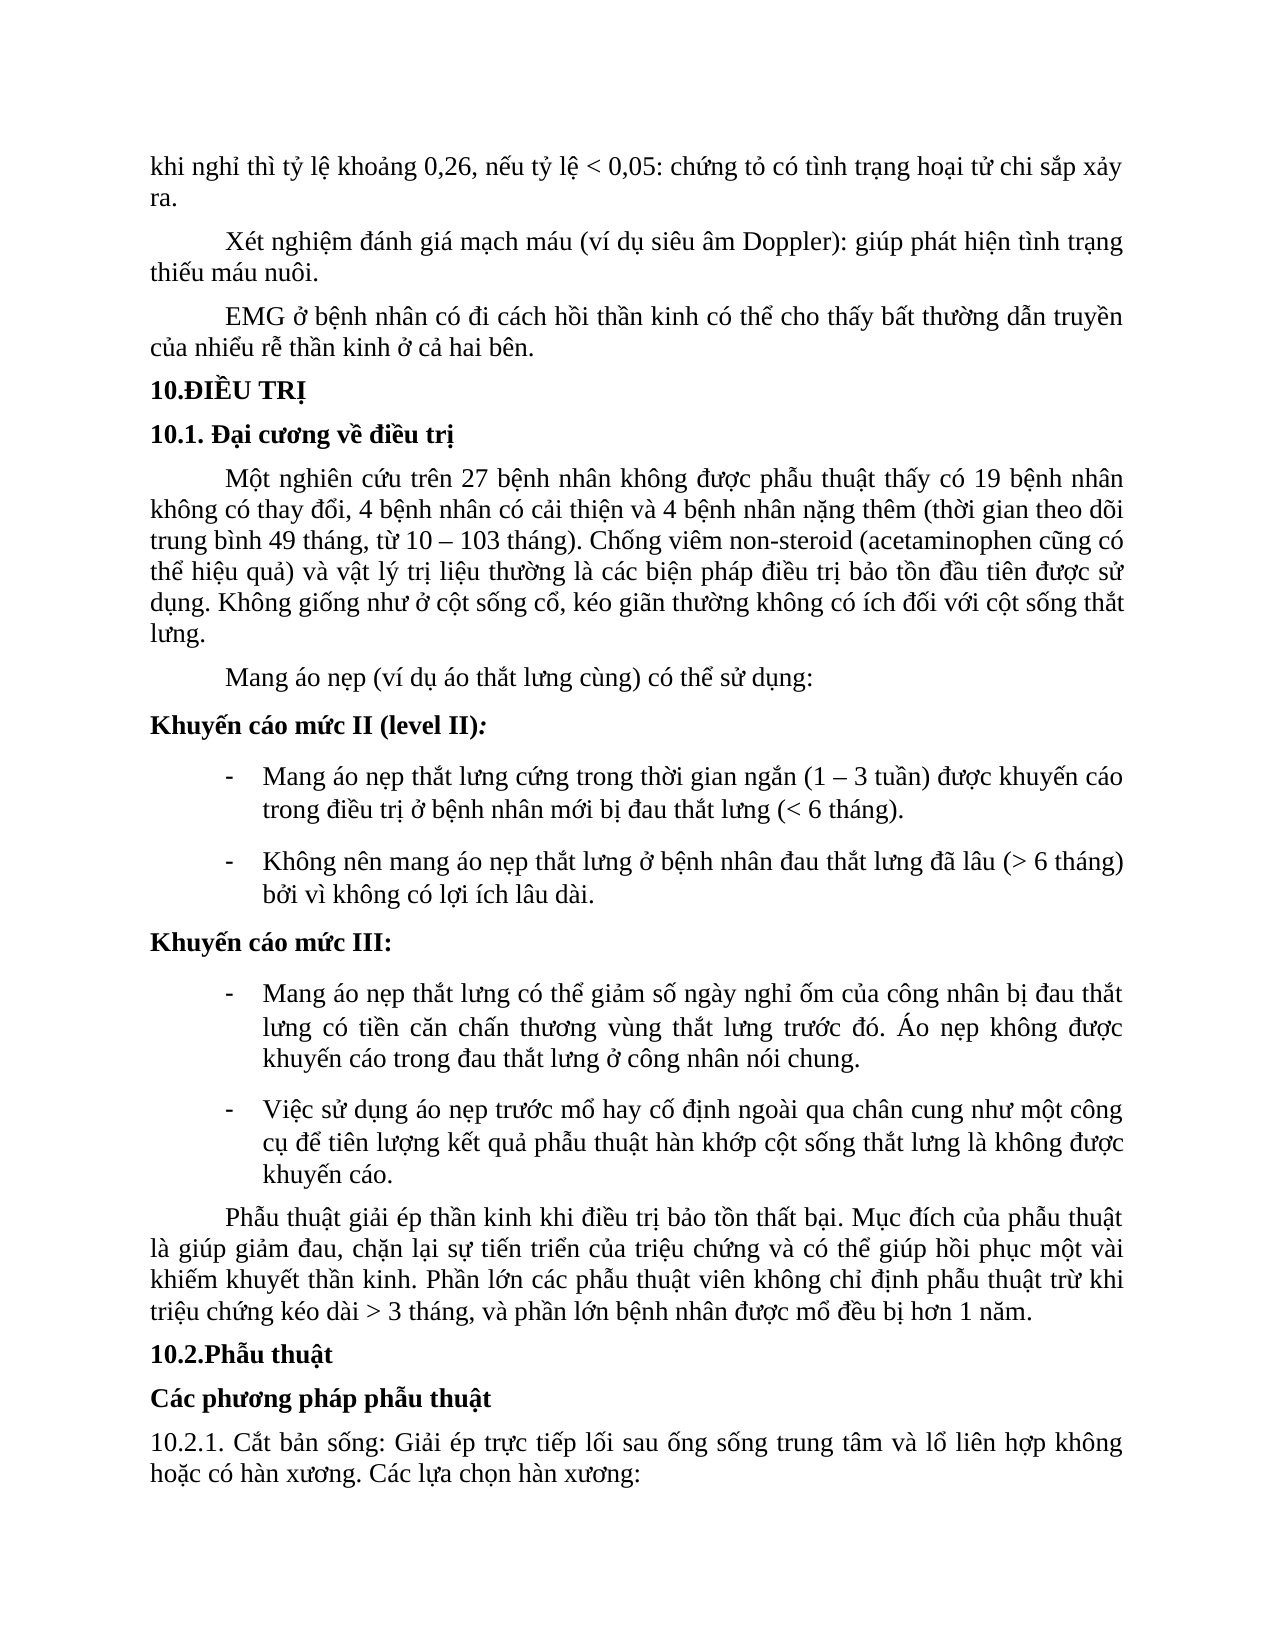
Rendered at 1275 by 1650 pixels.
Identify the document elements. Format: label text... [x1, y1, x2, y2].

list Việc sử dụng áo nẹp trước mổ hay cố định ngoài qua chân cung như một công cụ để tiên lượng kết quả phẫu thuật hàn khớp cột sống thắt lưng là không được khuyến cáo. [225, 1090, 1125, 1189]
text 10.2.1. Cắt bản sống: Giải ép trực tiếp lối sau ống sống trung tâm và lổ liên hợp không hoặc có hàn xương. Các lựa chọn hàn xương: [150, 1426, 1125, 1488]
list Mang áo nẹp thắt lưng có thể giảm số ngày nghỉ ốm của công nhân bị đau thắt lưng có tiền căn chấn thương vùng thắt lưng trước đó. Áo nẹp không được khuyến cáo trong đau thắt lưng ở công nhân nói chung. [225, 974, 1125, 1073]
text Một nghiên cứu trên 27 bệnh nhân không được phẫu thuật thấy có 19 bệnh nhân không có thay đổi, 4 bệnh nhân có cải thiện và 4 bệnh nhân nặng thêm (thời gian theo dõi trung bình 49 tháng, từ 10 – 103 tháng). Chống viêm non-steroid (acetaminophen cũng có thể hiệu quả) và vật lý trị liệu thường là các biện pháp điều trị bảo tồn đầu tiên được sử dụng. Không giống như ở cột sống cổ, kéo giãn thường không có ích đối với cột sống thắt lưng. [150, 462, 1125, 648]
text Xét nghiệm đánh giá mạch máu (ví dụ siêu âm Doppler): giúp phát hiện tình trạng thiếu máu nuôi. [150, 225, 1125, 287]
text EMG ở bệnh nhân có đi cách hồi thần kinh có thể cho thấy bất thường dẫn truyền của nhiểu rễ thần kinh ở cả hai bên. [150, 299, 1125, 362]
list Mang áo nẹp thắt lưng cứng trong thời gian ngắn (1 – 3 tuần) được khuyến cáo trong điều trị ở bệnh nhân mới bị đau thắt lưng (< 6 tháng). [225, 757, 1125, 825]
list Không nên mang áo nẹp thắt lưng ở bệnh nhân đau thắt lưng đã lâu (> 6 tháng) bởi vì không có lợi ích lâu dài. [225, 841, 1125, 909]
text Khuyến cáo mức II (level II): [150, 709, 1125, 740]
text Phẫu thuật giải ép thần kinh khi điều trị bảo tồn thất bại. Mục đích của phẫu thuật là giúp giảm đau, chặn lại sự tiến triển của triệu chứng và có thể giúp hồi phục một vài khiếm khuyết thần kinh. Phần lớn các phẫu thuật viên không chỉ định phẫu thuật trừ khi triệu chứng kéo dài > 3 tháng, và phần lớn bệnh nhân được mổ đều bị hơn 1 năm. [150, 1201, 1125, 1326]
text Khuyến cáo mức III: [150, 926, 1125, 957]
text Các phương pháp phẫu thuật [150, 1382, 1125, 1413]
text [150, 150, 1125, 212]
text Mang áo nẹp (ví dụ áo thắt lưng cùng) có thể sử dụng: [150, 661, 1125, 692]
text 10.1. Đại cương về điều trị [150, 418, 1125, 449]
text 10.2.Phẫu thuật [150, 1338, 1125, 1369]
text 10.ĐIỀU TRỊ [150, 374, 1125, 406]
